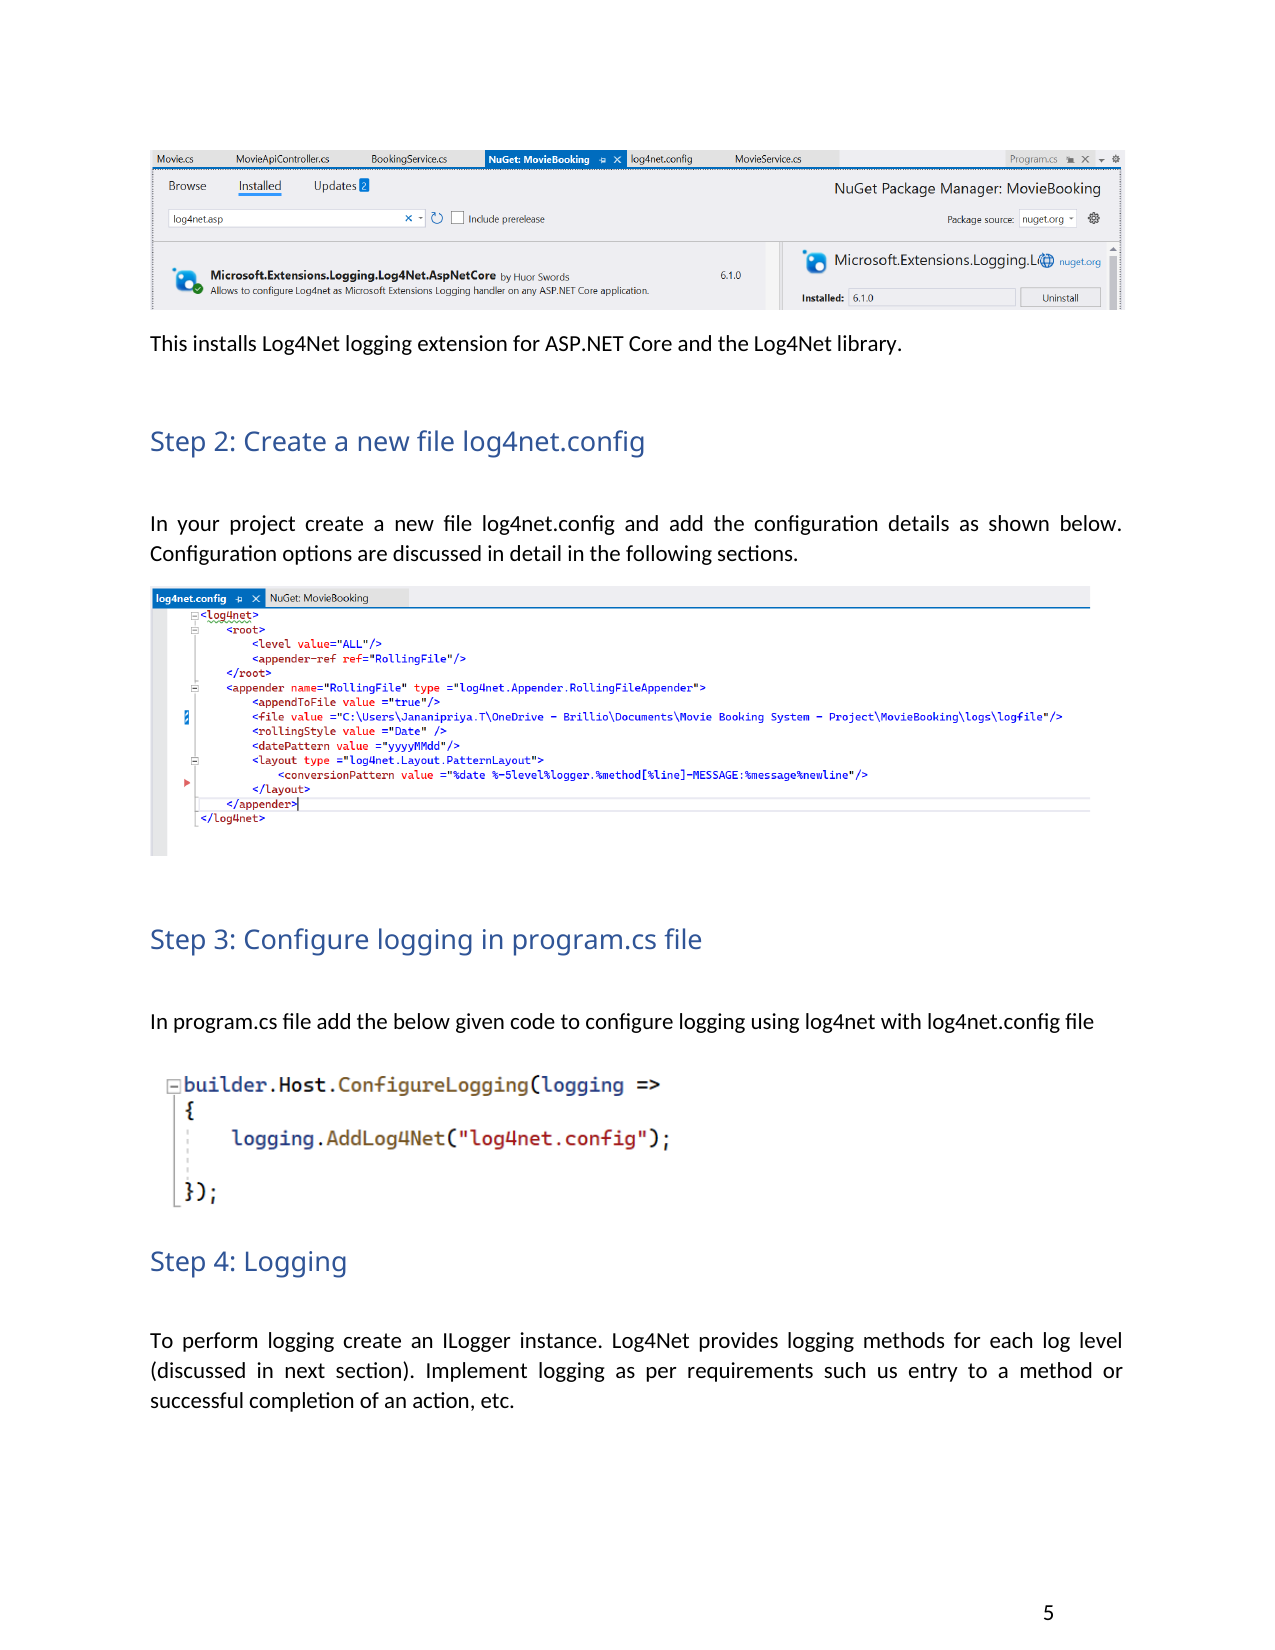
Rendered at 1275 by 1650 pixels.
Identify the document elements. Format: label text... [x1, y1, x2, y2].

picture [150, 150, 1125, 310]
text To perform logging create an ILogger instance. Log4Net provides logging methods for each log level (discussed in next section). Implement logging as per requirements such us entry to a method or successful completion of an action, etc. [150, 1326, 1125, 1414]
text Step 2: Create a new file log4net.config [150, 423, 1125, 459]
text In program.cs file add the below given code to configure logging using log4net with log4net.config file [150, 1007, 1125, 1036]
text This installs Log4Net logging extension for ASP.NET Core and the Log4Net library. [150, 329, 1125, 357]
picture [150, 586, 1091, 856]
text Step 3: Configure logging in program.cs file [150, 921, 1125, 958]
picture [150, 1054, 877, 1224]
text In your project create a new file log4net.config and add the configuration details as shown below. Configuration options are discussed in detail in the following sections. [150, 509, 1125, 568]
text Step 4: Logging [150, 1242, 1125, 1279]
